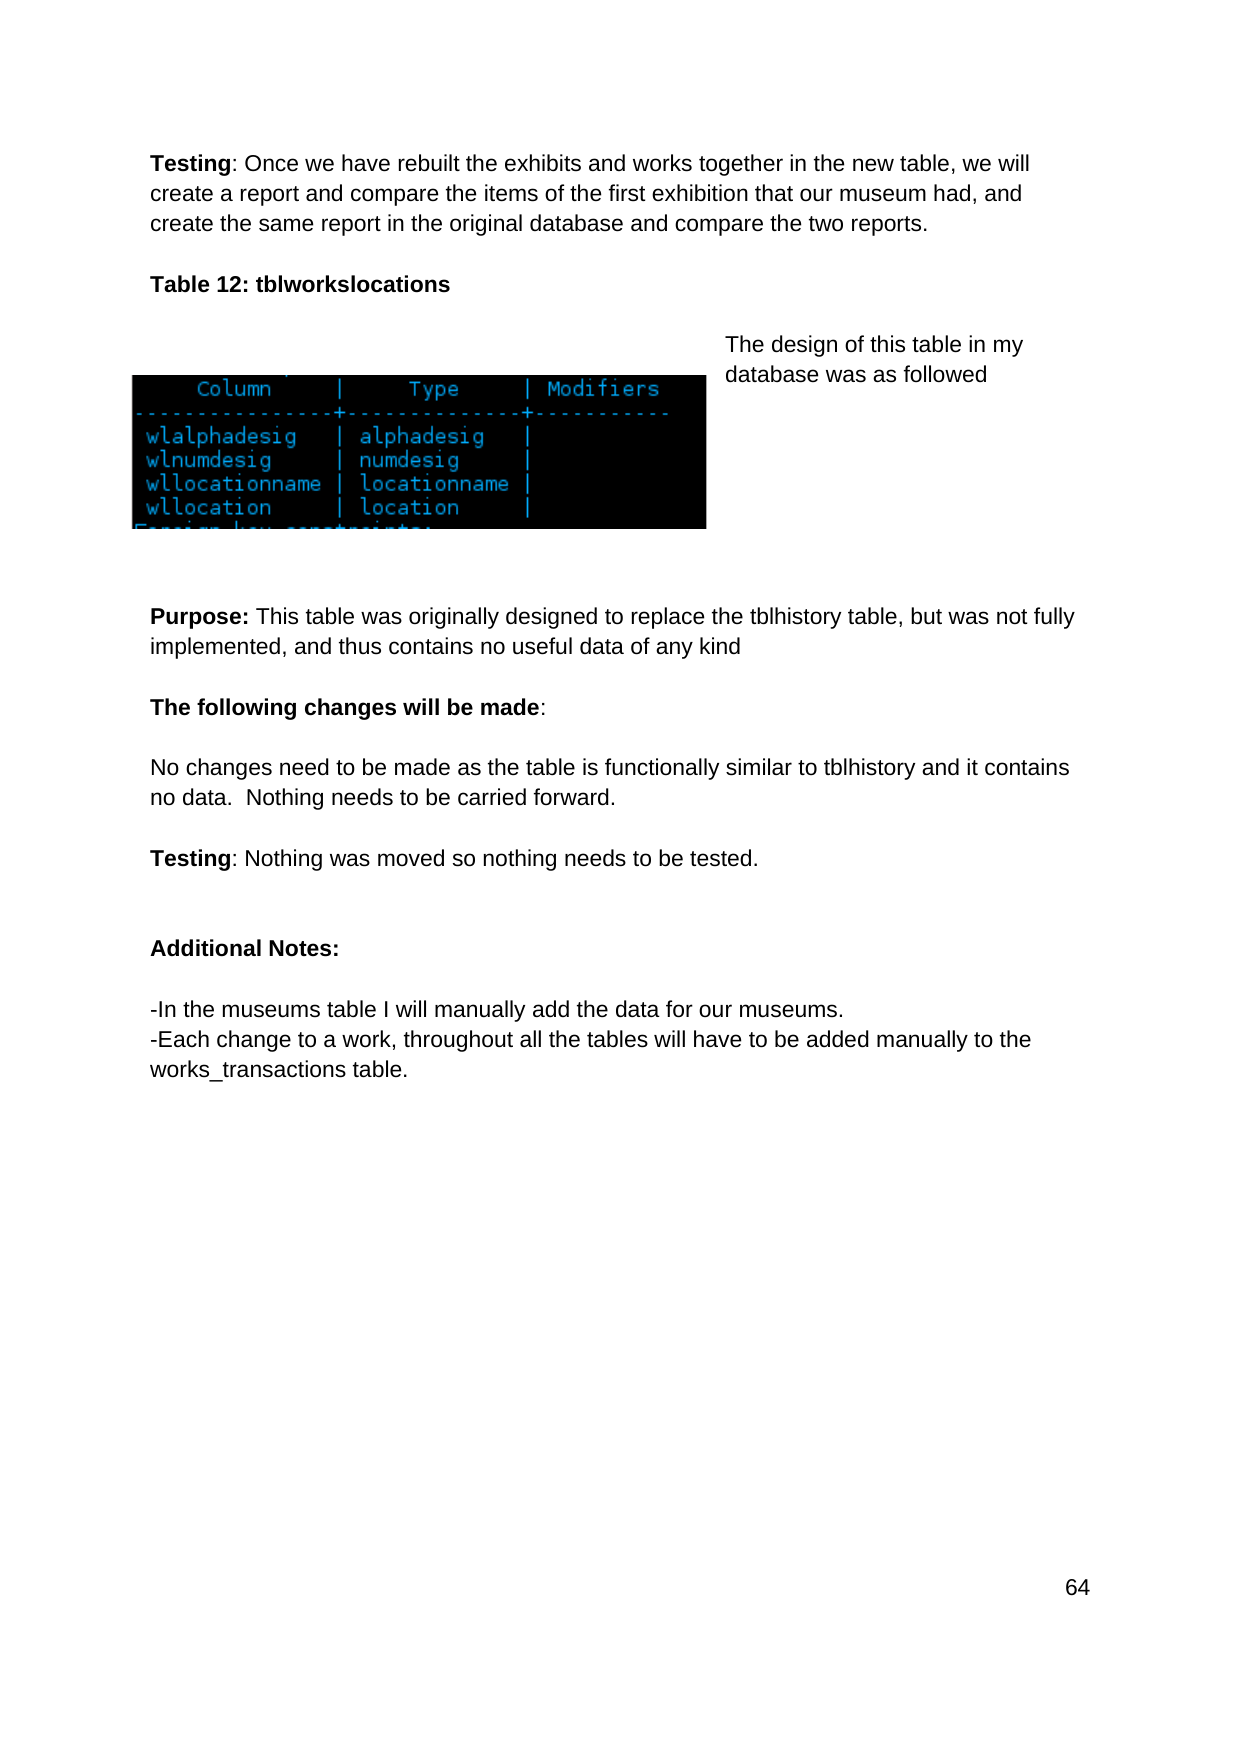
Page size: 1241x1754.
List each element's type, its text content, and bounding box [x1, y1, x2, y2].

text -Each change to a work, throughout all the tables will have to be added manually to the works_transactions table. [150, 1026, 1090, 1083]
text No changes need to be made as the table is functionally similar to tblhistory and it contains no data. Nothing needs to be carried forward. [150, 754, 1090, 811]
text The following changes will be made: [150, 694, 1090, 720]
text Purpose: This table was originally designed to replace the tblhistory table, but was not fully implemented, and thus contains no useful data of any kind [150, 603, 1090, 660]
picture [131, 375, 707, 529]
text Additional Notes: [150, 935, 1090, 962]
text Table 12: tblworkslocations [150, 271, 1090, 297]
text Testing: Once we have rebuilt the exhibits and works together in the new table, we will create a report and compare the items of the first exhibition that our museum had, and create the same report in the original database and compare the two reports. [150, 150, 1090, 237]
text The design of this table in my database was as followed [150, 331, 1090, 388]
text Testing: Nothing was moved so nothing needs to be tested. [150, 845, 1090, 871]
text -In the museums table I will manually add the data for our museums. [150, 996, 1090, 1022]
